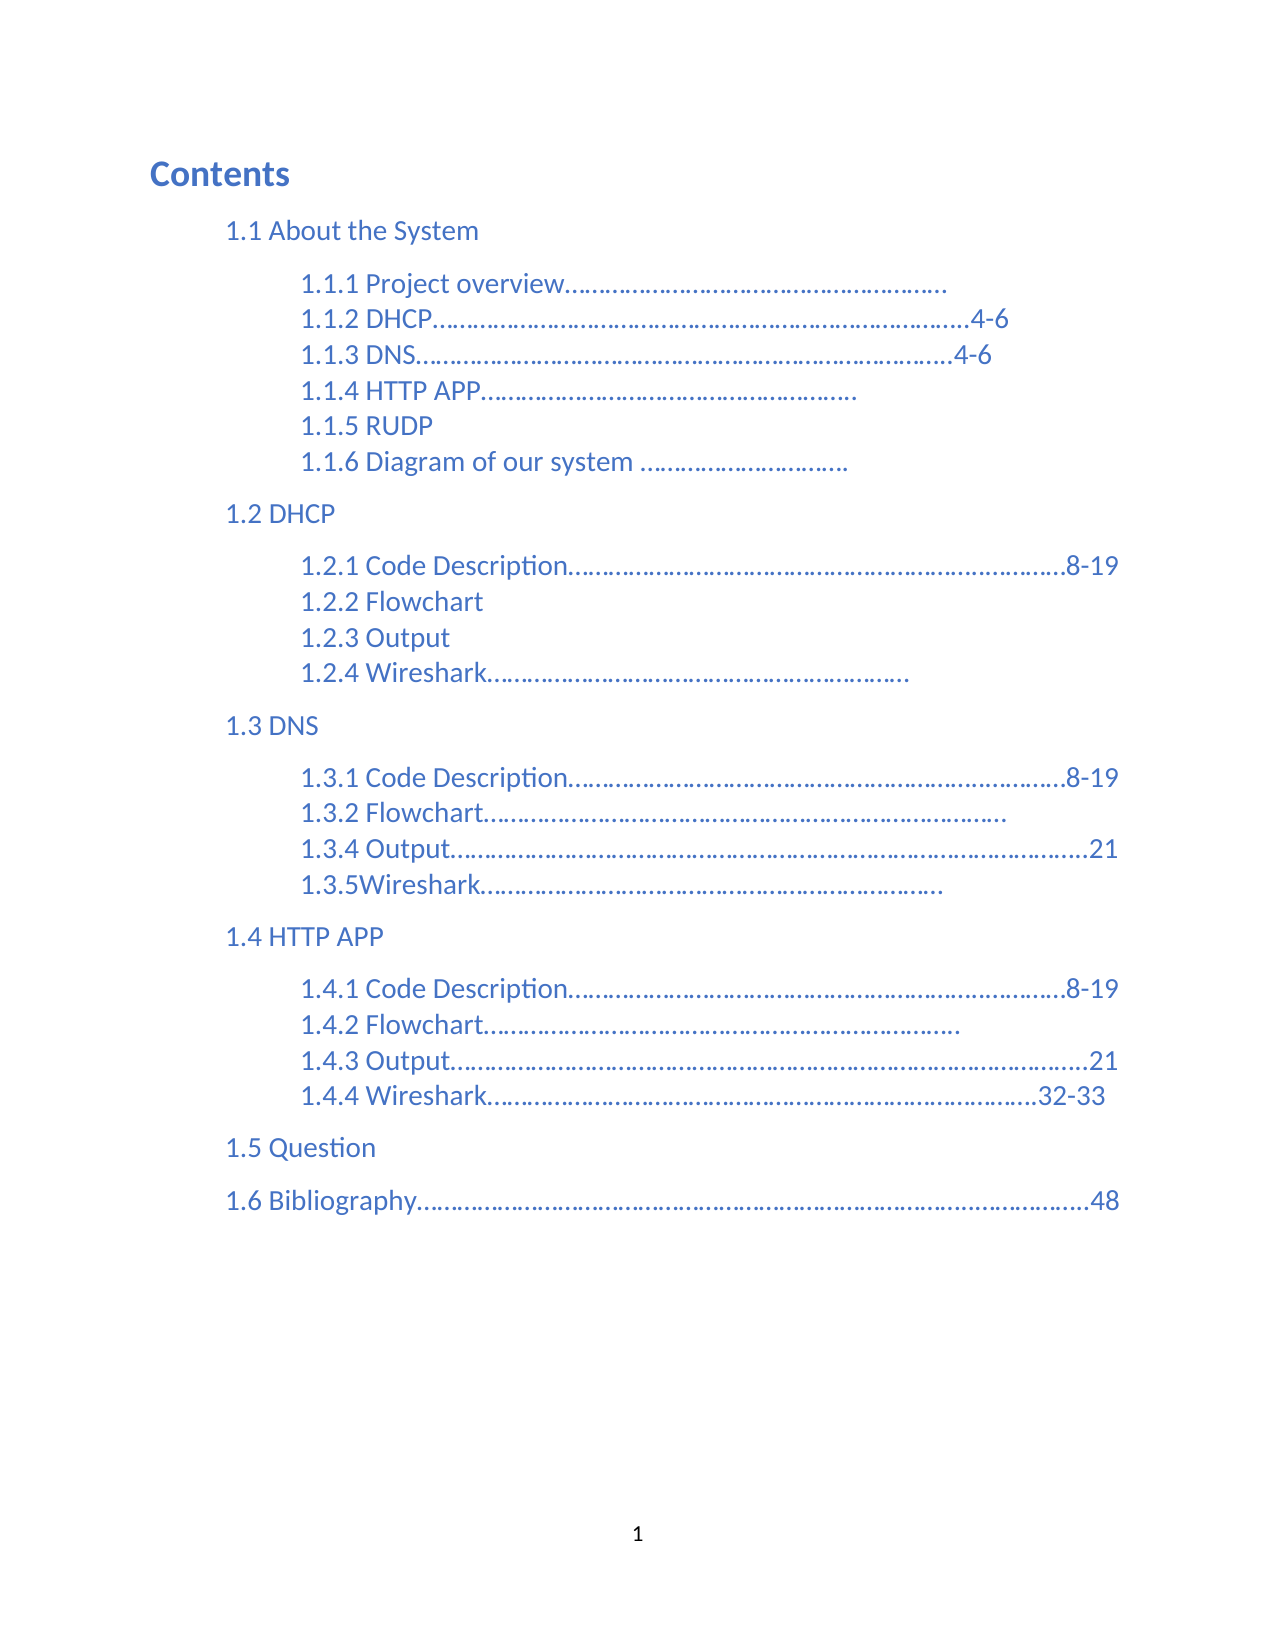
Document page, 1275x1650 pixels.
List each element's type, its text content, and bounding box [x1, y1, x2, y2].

text 1.4 HTTP APP [150, 918, 1125, 954]
text 1.5 Question [150, 1129, 1125, 1165]
text 1.1 About the System [225, 212, 1125, 248]
text 1.3.1 Code Description……………………………………………………..…………8-19 1.3.2 Flowchart…………………………………………………………………… 1.3.4 Output…………………………………………………………………………………..21 1.3.5Wireshark…………………………………………………………… [300, 759, 1125, 901]
text 1.4.1 Code Description……………………………………………………..…………8-19 1.4.2 Flowchart…………………………………………………………….. 1.4.3 Output…………………………………………………………………………………..21 1.4.4 Wireshark……………………………………………………………………….32-33 [300, 970, 1125, 1113]
text 1.2 DHCP [150, 495, 1125, 531]
text 1.3 DNS [225, 707, 1125, 742]
text 1.1.1 Project overview………………………………………………… 1.1.2 DHCP……………………………………………………………………..4-6 1.1.3 DNS……………………………………………………………………..4-6 1.1.4 HTTP APP……………………………………………….. 1.1.5 RUDP 1.1.6 Diagram of our system …………………………. [300, 265, 1125, 478]
text Contents [150, 150, 1125, 196]
text 1.6 Bibliography………………………………………………………………………..……………..48 [150, 1182, 1125, 1217]
text 1.2.1 Code Description……………………………………………………..…………8-19 1.2.2 Flowchart 1.2.3 Output 1.2.4 Wireshark……………………………………………………… [300, 547, 1125, 690]
